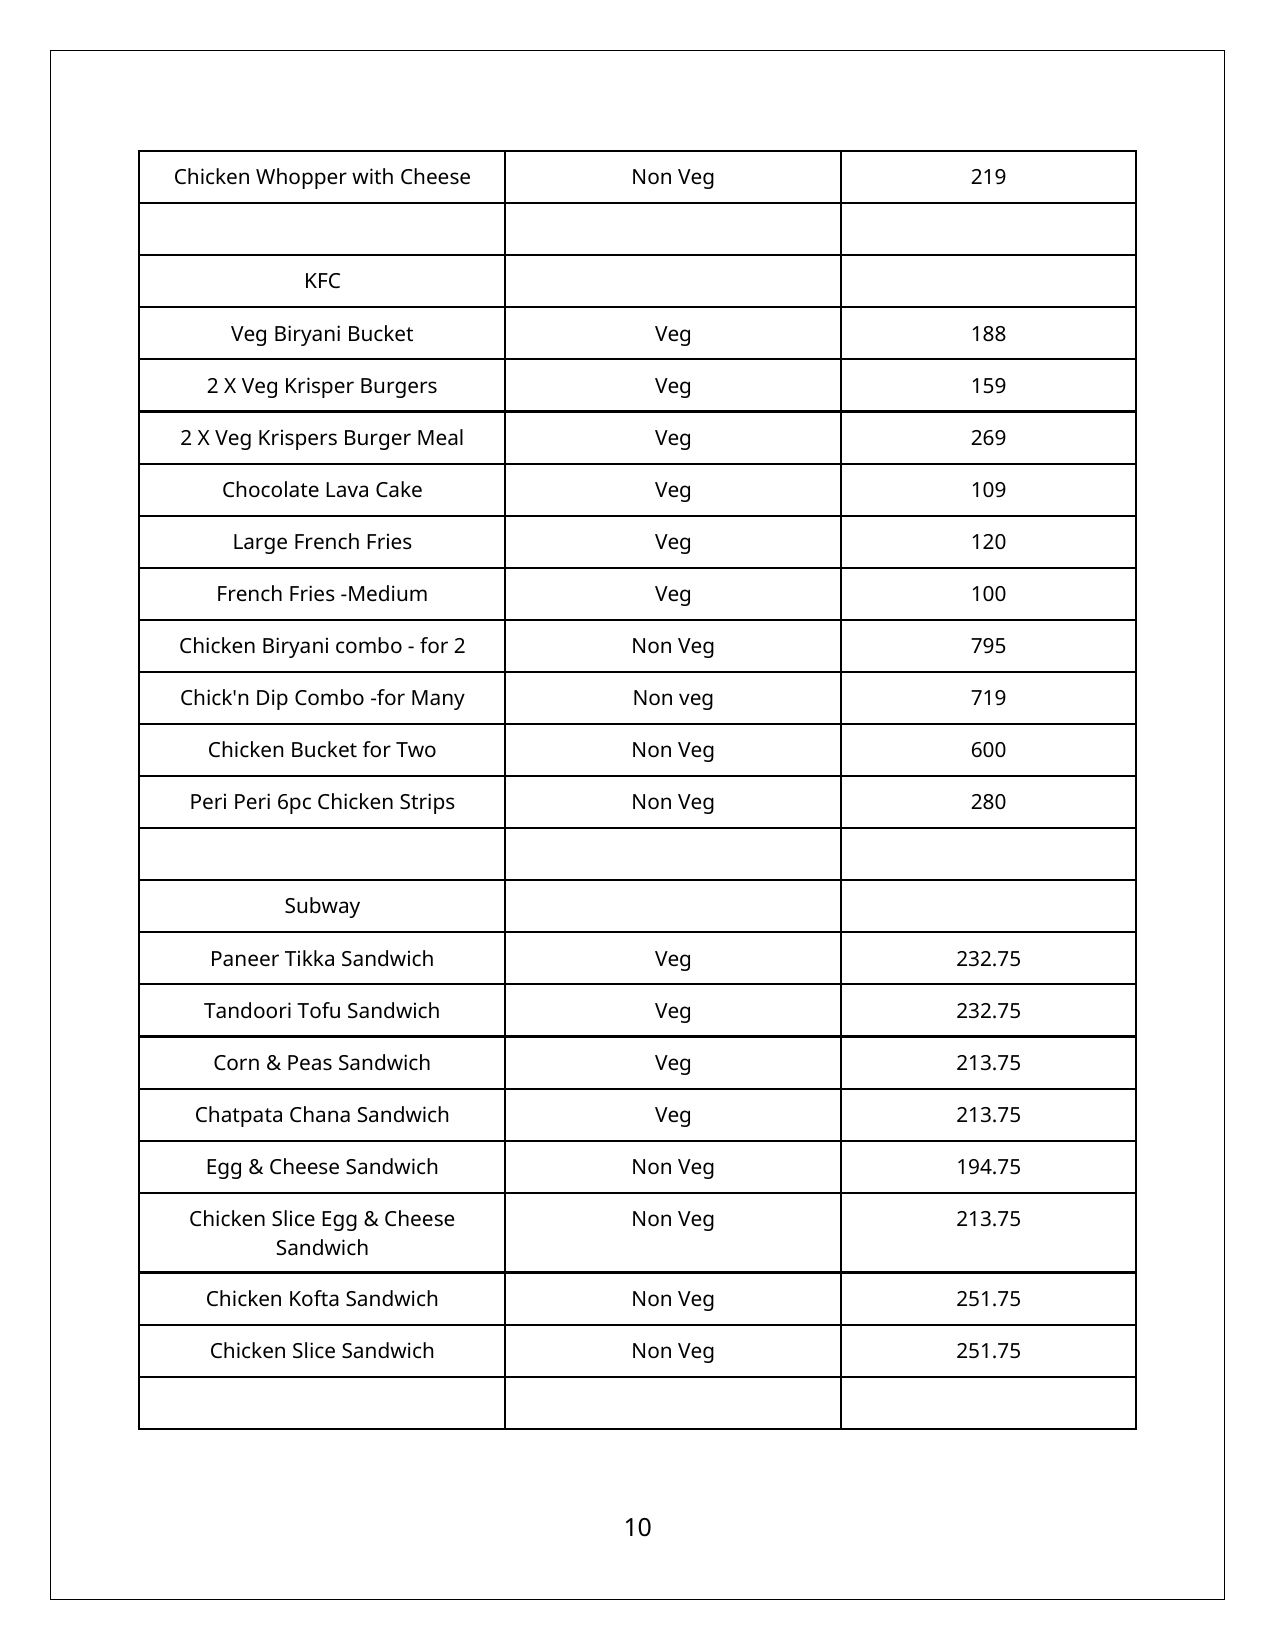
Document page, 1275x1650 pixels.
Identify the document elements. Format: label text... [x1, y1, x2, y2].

table_cell Chicken Bucket for Two [140, 725, 504, 775]
table_cell Chicken Whopper with Cheese [140, 152, 504, 202]
table_cell [506, 1378, 840, 1428]
table_cell 213.75 [842, 1090, 1135, 1139]
table_cell Non Veg [506, 725, 840, 775]
table_cell Veg [506, 360, 840, 410]
table_cell 213.75 [842, 1194, 1135, 1271]
table_cell Non Veg [506, 621, 840, 671]
table_cell Egg & Cheese Sandwich [140, 1142, 504, 1192]
table_cell 232.75 [842, 985, 1135, 1035]
table_cell Paneer Tikka Sandwich [140, 933, 504, 983]
table_cell 188 [842, 308, 1135, 358]
table_cell Chatpata Chana Sandwich [140, 1090, 504, 1139]
table_cell [140, 204, 504, 254]
table_cell Non Veg [506, 777, 840, 827]
table_cell 232.75 [842, 933, 1135, 983]
table_cell Corn & Peas Sandwich [140, 1038, 504, 1087]
table_cell Chick'n Dip Combo -for Many [140, 673, 504, 723]
table_cell Chocolate Lava Cake [140, 465, 504, 514]
table_cell Non veg [506, 673, 840, 723]
table_cell French Fries -Medium [140, 569, 504, 619]
table_cell Chicken Biryani combo - for 2 [140, 621, 504, 671]
table_cell Veg [506, 413, 840, 462]
table_cell [842, 256, 1135, 306]
table_cell Non Veg [506, 152, 840, 202]
table_cell 120 [842, 517, 1135, 567]
table_cell Veg [506, 1090, 840, 1139]
table_cell 2 X Veg Krisper Burgers [140, 360, 504, 410]
table_cell 719 [842, 673, 1135, 723]
table_cell Veg [506, 308, 840, 358]
table_cell [140, 1378, 504, 1428]
table_cell Veg [506, 933, 840, 983]
table_cell 251.75 [842, 1274, 1135, 1323]
table_cell 2 X Veg Krispers Burger Meal [140, 413, 504, 462]
table_cell [506, 829, 840, 879]
table_cell Peri Peri 6pc Chicken Strips [140, 777, 504, 827]
table_cell Veg Biryani Bucket [140, 308, 504, 358]
table_cell Veg [506, 985, 840, 1035]
table_cell 600 [842, 725, 1135, 775]
table_cell Non Veg [506, 1326, 840, 1376]
table_cell [140, 829, 504, 879]
table_cell Chicken Slice Egg & Cheese Sandwich [140, 1194, 504, 1271]
table_cell [842, 1378, 1135, 1428]
table_cell Large French Fries [140, 517, 504, 567]
table_cell 100 [842, 569, 1135, 619]
table_cell 109 [842, 465, 1135, 514]
table_cell Chicken Kofta Sandwich [140, 1274, 504, 1323]
table_cell 194.75 [842, 1142, 1135, 1192]
table_cell Veg [506, 1038, 840, 1087]
table_cell [842, 881, 1135, 931]
table_cell 269 [842, 413, 1135, 462]
table_cell Subway [140, 881, 504, 931]
table_cell Chicken Slice Sandwich [140, 1326, 504, 1376]
table_cell 795 [842, 621, 1135, 671]
table_cell 213.75 [842, 1038, 1135, 1087]
table_cell [506, 204, 840, 254]
table_cell [506, 881, 840, 931]
table_cell 251.75 [842, 1326, 1135, 1376]
table_cell Veg [506, 517, 840, 567]
table_cell [842, 829, 1135, 879]
table_cell [506, 256, 840, 306]
table_cell Non Veg [506, 1142, 840, 1192]
table_cell Non Veg [506, 1194, 840, 1271]
table_cell [842, 204, 1135, 254]
table_cell Veg [506, 465, 840, 514]
table_cell 280 [842, 777, 1135, 827]
table_cell Tandoori Tofu Sandwich [140, 985, 504, 1035]
table_cell Non Veg [506, 1274, 840, 1323]
table_cell KFC [140, 256, 504, 306]
table_cell 219 [842, 152, 1135, 202]
table_cell Veg [506, 569, 840, 619]
table_cell 159 [842, 360, 1135, 410]
